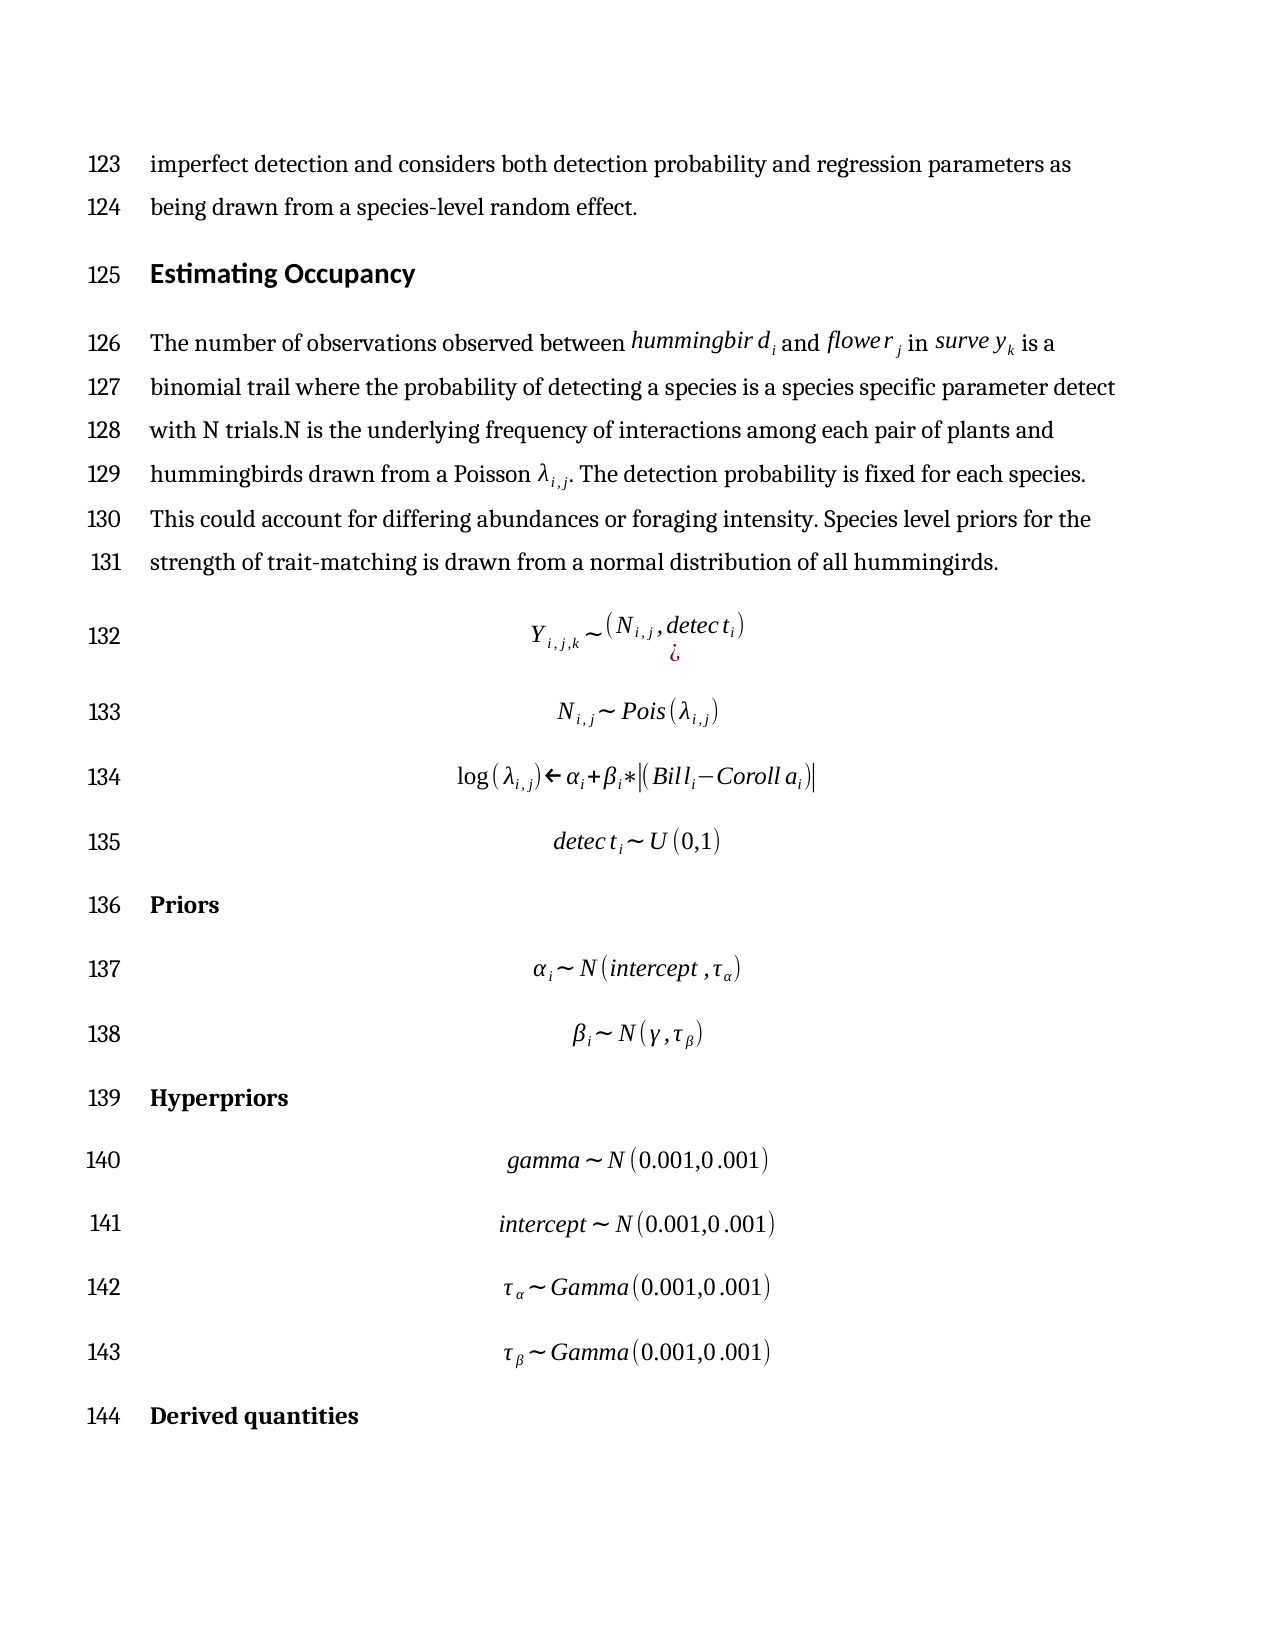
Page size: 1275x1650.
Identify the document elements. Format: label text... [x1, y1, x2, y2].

text Hyperpriors [150, 1083, 1125, 1112]
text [150, 150, 1125, 222]
subtitle Estimating Occupancy [150, 255, 1125, 291]
text Derived quantities [150, 1402, 1125, 1431]
text The number of observations observed between and in is a binomial trail where the probability of detecting a species is a species specific parameter detect with N trials.N is the underlying frequency of interactions among each pair of plants and hummingbirds drawn from a Poisson . The detection probability is fixed for each species. This could account for differing abundances or foraging intensity. Species level priors for the strength of trait-matching is drawn from a normal distribution of all hummingirds. [150, 327, 1125, 577]
text Priors [150, 891, 1125, 920]
